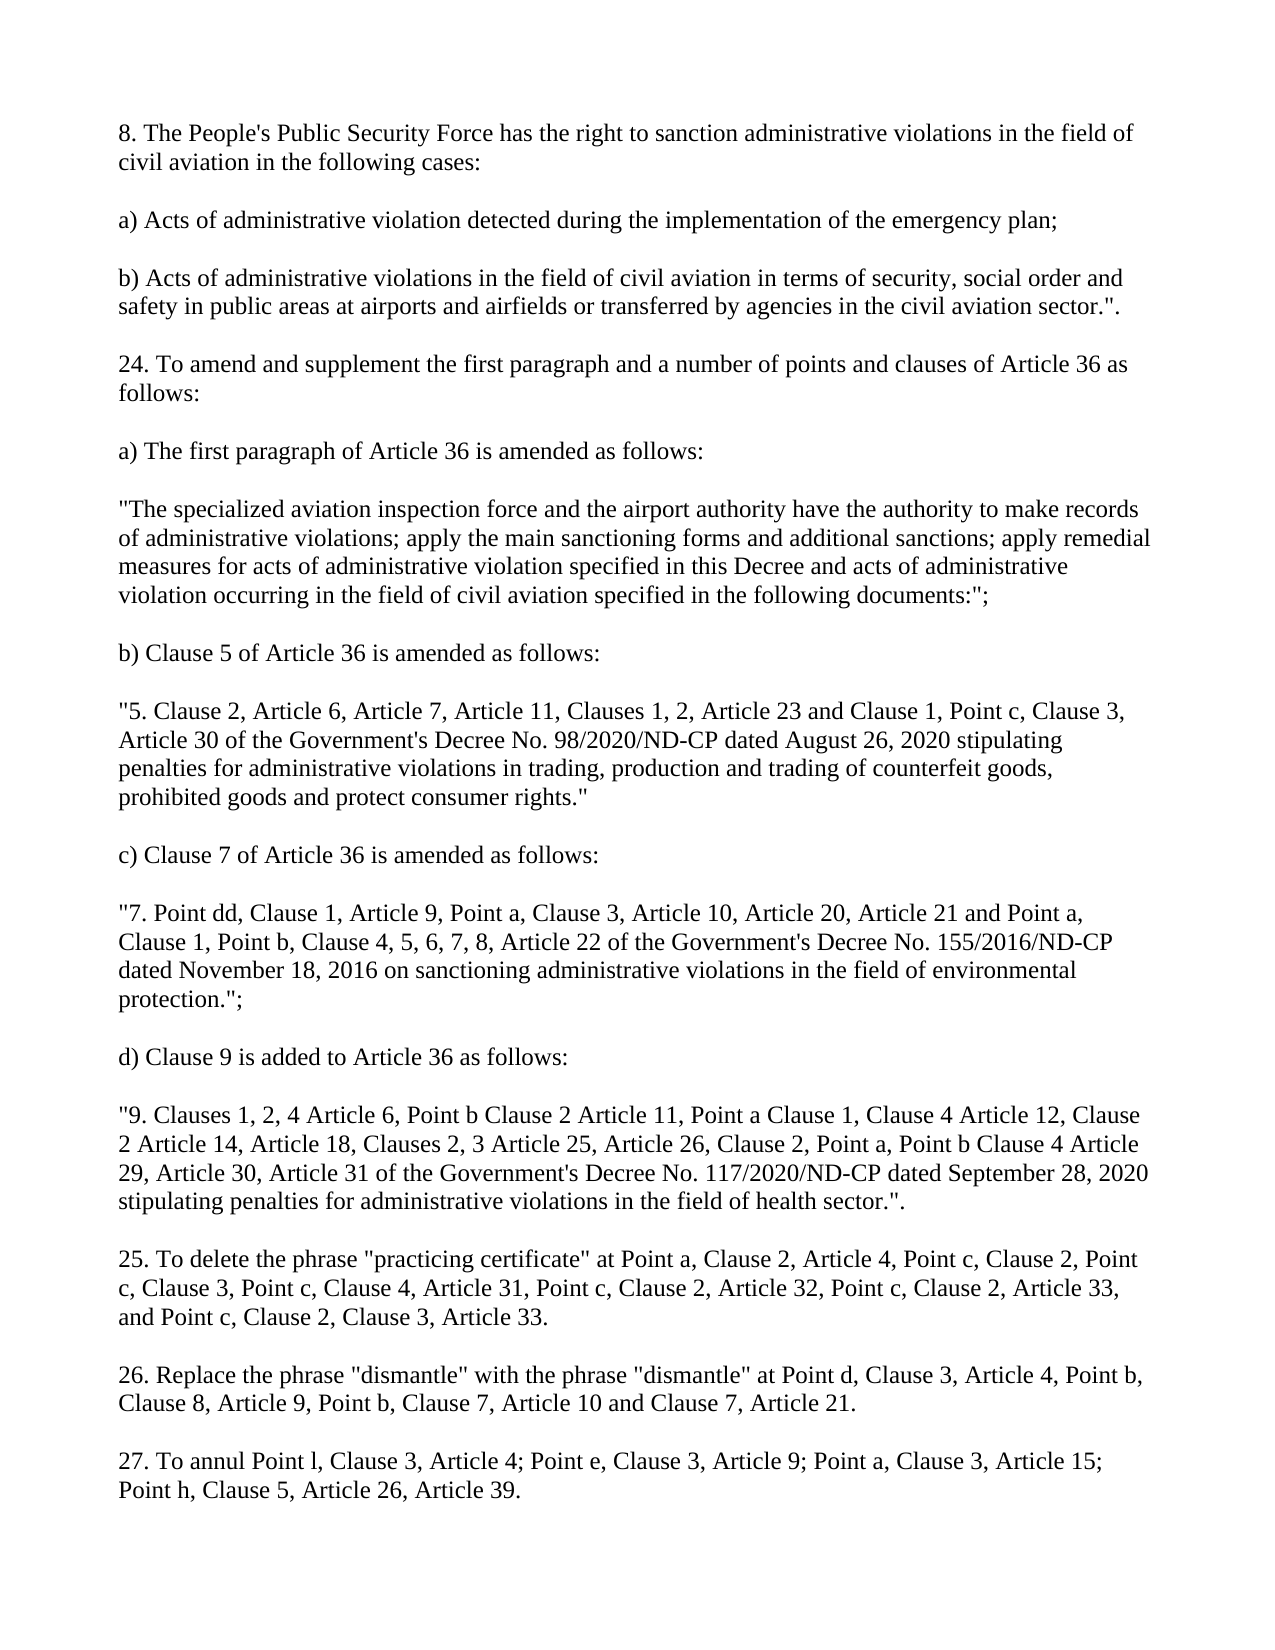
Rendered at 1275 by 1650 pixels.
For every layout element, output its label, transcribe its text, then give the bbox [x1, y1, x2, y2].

text d) Clause 9 is added to Article 36 as follows: [118, 1042, 1157, 1071]
text 27. To annul Point l, Clause 3, Article 4; Point e, Clause 3, Article 9; Point a, Clause 3, Article 15; Point h, Clause 5, Article 26, Article 39. [118, 1446, 1157, 1504]
text 25. To delete the phrase "practicing certificate" at Point a, Clause 2, Article 4, Point c, Clause 2, Point c, Clause 3, Point c, Clause 4, Article 31, Point c, Clause 2, Article 32, Point c, Clause 2, Article 33, and Point c, Clause 2, Clause 3, Article 33. [118, 1244, 1157, 1331]
text a) Acts of administrative violation detected during the implementation of the emergency plan; [118, 205, 1157, 233]
text "9. Clauses 1, 2, 4 Article 6, Point b Clause 2 Article 11, Point a Clause 1, Clause 4 Article 12, Clause 2 Article 14, Article 18, Clauses 2, 3 Article 25, Article 26, Clause 2, Point a, Point b Clause 4 Article 29, Article 30, Article 31 of the Government's Decree No. 117/2020/ND-CP dated September 28, 2020 stipulating penalties for administrative violations in the field of health sector.". [118, 1100, 1157, 1215]
text 24. To amend and supplement the first paragraph and a number of points and clauses of Article 36 as follows: [118, 349, 1157, 407]
text 26. Replace the phrase "dismantle" with the phrase "dismantle" at Point d, Clause 3, Article 4, Point b, Clause 8, Article 9, Point b, Clause 7, Article 10 and Clause 7, Article 21. [118, 1360, 1157, 1417]
text b) Acts of administrative violations in the field of civil aviation in terms of security, social order and safety in public areas at airports and airfields or transferred by agencies in the civil aviation sector.". [118, 263, 1157, 320]
text c) Clause 7 of Article 36 is amended as follows: [118, 840, 1157, 869]
text 8. The People's Public Security Force has the right to sanction administrative violations in the field of civil aviation in the following cases: [118, 118, 1157, 176]
text "The specialized aviation inspection force and the airport authority have the authority to make records of administrative violations; apply the main sanctioning forms and additional sanctions; apply remedial measures for acts of administrative violation specified in this Decree and acts of administrative violation occurring in the field of civil aviation specified in the following documents:"; [118, 494, 1157, 609]
text "7. Point dd, Clause 1, Article 9, Point a, Clause 3, Article 10, Article 20, Article 21 and Point a, Clause 1, Point b, Clause 4, 5, 6, 7, 8, Article 22 of the Government's Decree No. 155/2016/ND-CP dated November 18, 2016 on sanctioning administrative violations in the field of environmental protection."; [118, 898, 1157, 1013]
text b) Clause 5 of Article 36 is amended as follows: [118, 638, 1157, 667]
text a) The first paragraph of Article 36 is amended as follows: [118, 436, 1157, 465]
text "5. Clause 2, Article 6, Article 7, Article 11, Clauses 1, 2, Article 23 and Clause 1, Point c, Clause 3, Article 30 of the Government's Decree No. 98/2020/ND-CP dated August 26, 2020 stipulating penalties for administrative violations in trading, production and trading of counterfeit goods, prohibited goods and protect consumer rights." [118, 696, 1157, 811]
